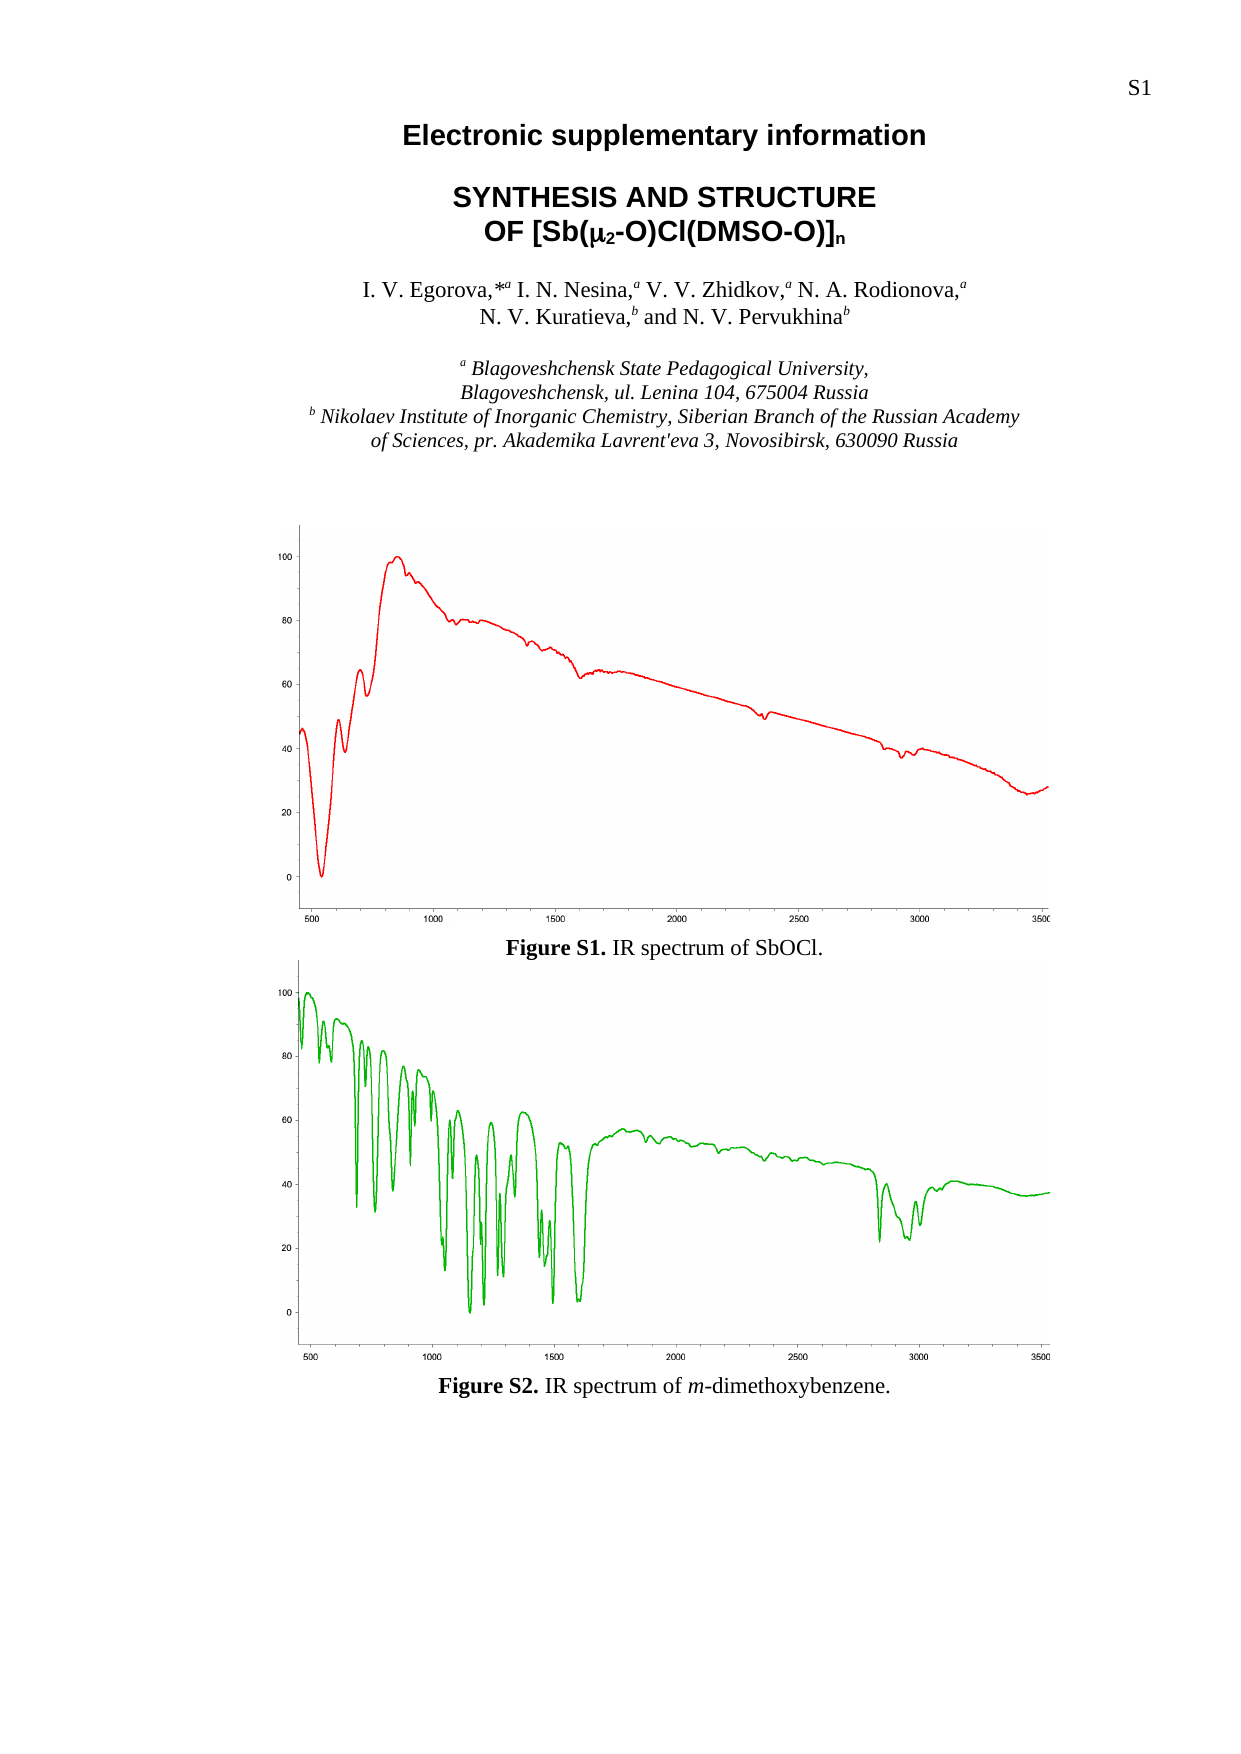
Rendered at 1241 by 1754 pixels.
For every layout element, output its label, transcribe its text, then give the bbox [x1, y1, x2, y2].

text SYNTHESIS AND STRUCTURE OF [Sb(2-O)Cl(DMSO-О)]n [177, 180, 1152, 248]
text Figure S2. IR spectrum of m-dimethoxybenzene. [177, 1372, 1152, 1399]
text Electronic supplementary information [177, 118, 1152, 152]
picture [278, 960, 1050, 1360]
text a Blagoveshchensk State Pedagogical University, Blagoveshchensk, ul. Lenina 104, 675004 Russia [177, 356, 1152, 404]
text Figure S1. IR spectrum of SbOCl. [177, 934, 1152, 960]
text I. V. Egorova,*a I. N. Nesina,a V. V. Zhidkov,a N. A. Rodionova,a N. V. Kuratieva,b and N. V. Pervukhinab [177, 276, 1152, 329]
picture [278, 525, 1051, 922]
text b Nikolaev Institute of Inorganic Chemistry, Siberian Branch of the Russian Academy of Sciences, pr. Akademika Lavrent'eva 3, Novosibirsk, 630090 Russia [177, 404, 1152, 452]
